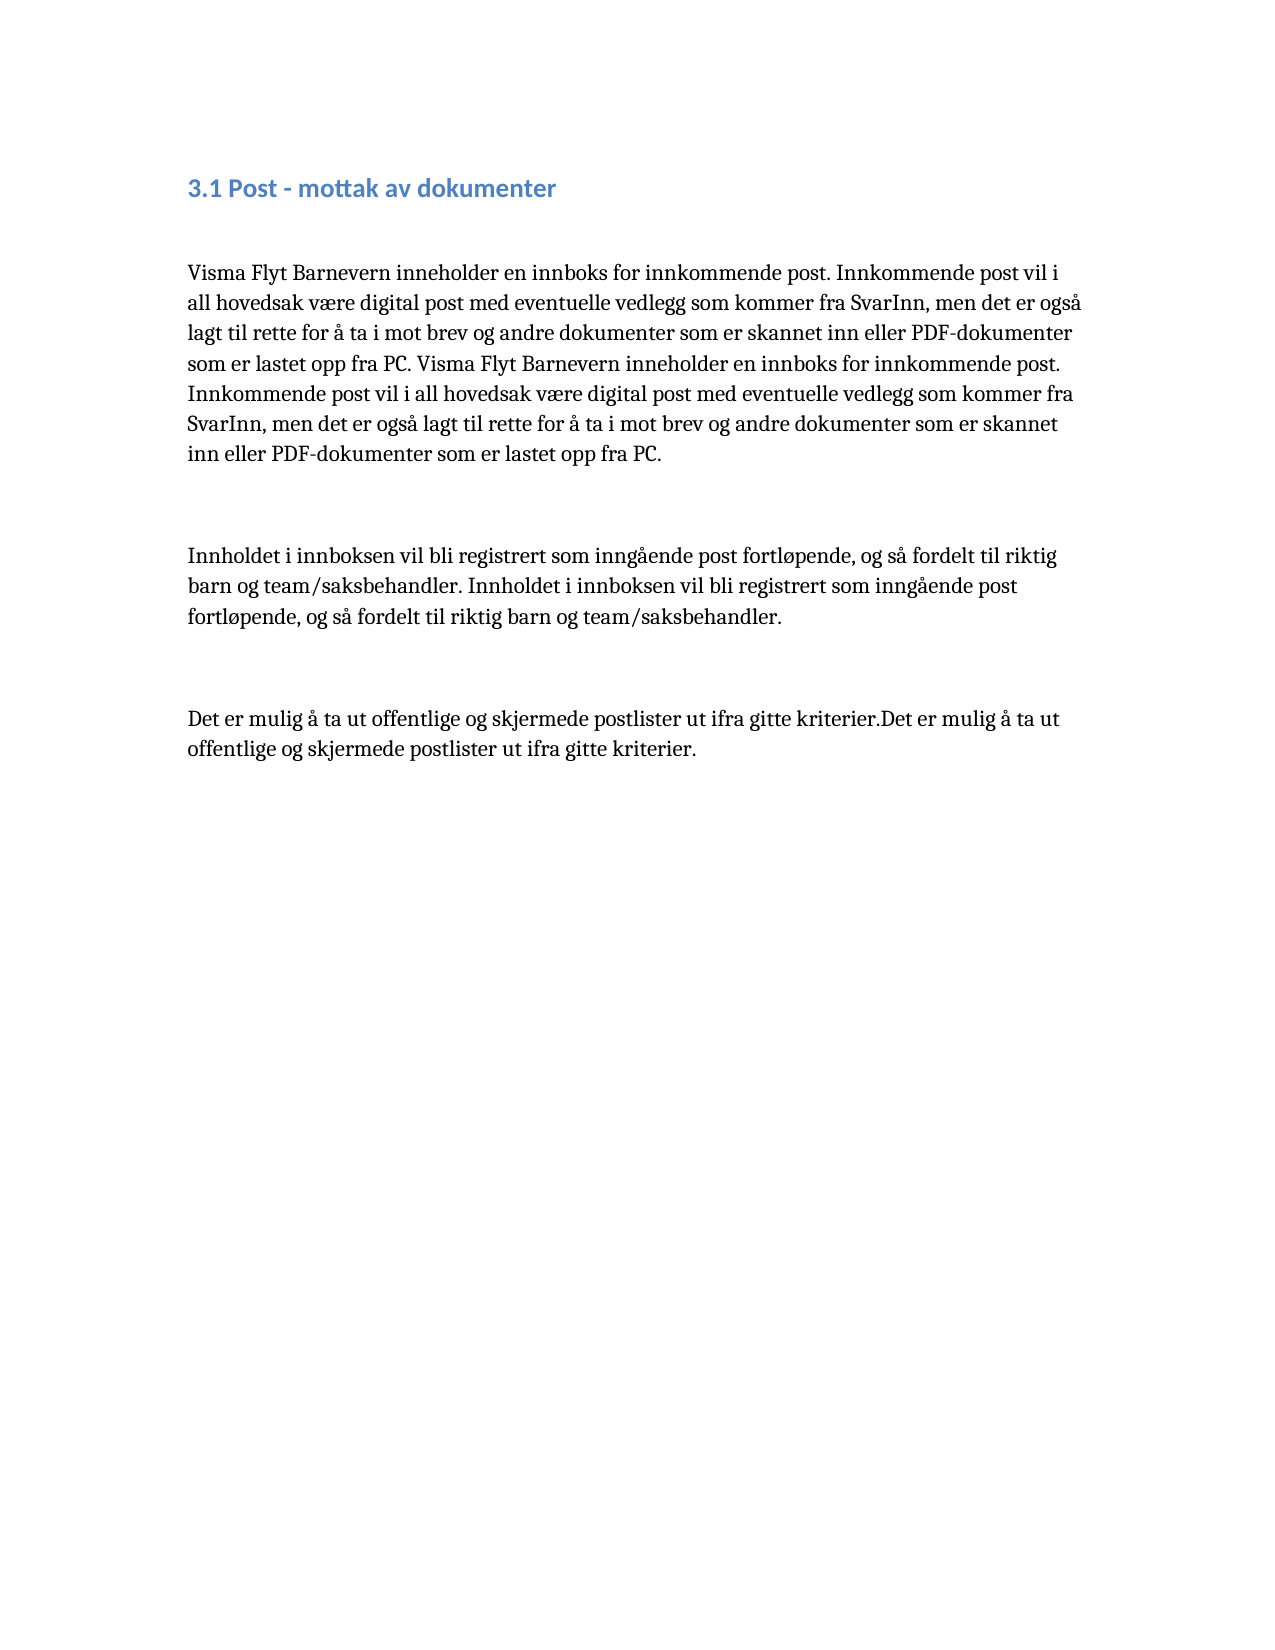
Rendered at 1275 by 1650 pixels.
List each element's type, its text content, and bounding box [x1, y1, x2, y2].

text Innholdet i innboksen vil bli registrert som inngående post fortløpende, og så fordelt til riktig barn og team/saksbehandler. Innholdet i innboksen vil bli registrert som inngående post fortløpende, og så fordelt til riktig barn og team/saksbehandler. [187, 543, 1087, 630]
text Visma Flyt Barnevern inneholder en innboks for innkommende post. Innkommende post vil i all hovedsak være digital post med eventuelle vedlegg som kommer fra SvarInn, men det er også lagt til rette for å ta i mot brev og andre dokumenter som er skannet inn eller PDF-dokumenter som er lastet opp fra PC. Visma Flyt Barnevern inneholder en innboks for innkommende post. Innkommende post vil i all hovedsak være digital post med eventuelle vedlegg som kommer fra SvarInn, men det er også lagt til rette for å ta i mot brev og andre dokumenter som er skannet inn eller PDF-dokumenter som er lastet opp fra PC. [187, 260, 1087, 467]
text Det er mulig å ta ut offentlige og skjermede postlister ut ifra gitte kriterier.Det er mulig å ta ut offentlige og skjermede postlister ut ifra gitte kriterier. [187, 706, 1087, 762]
subtitle 3.1 Post - mottak av dokumenter [187, 171, 1087, 204]
